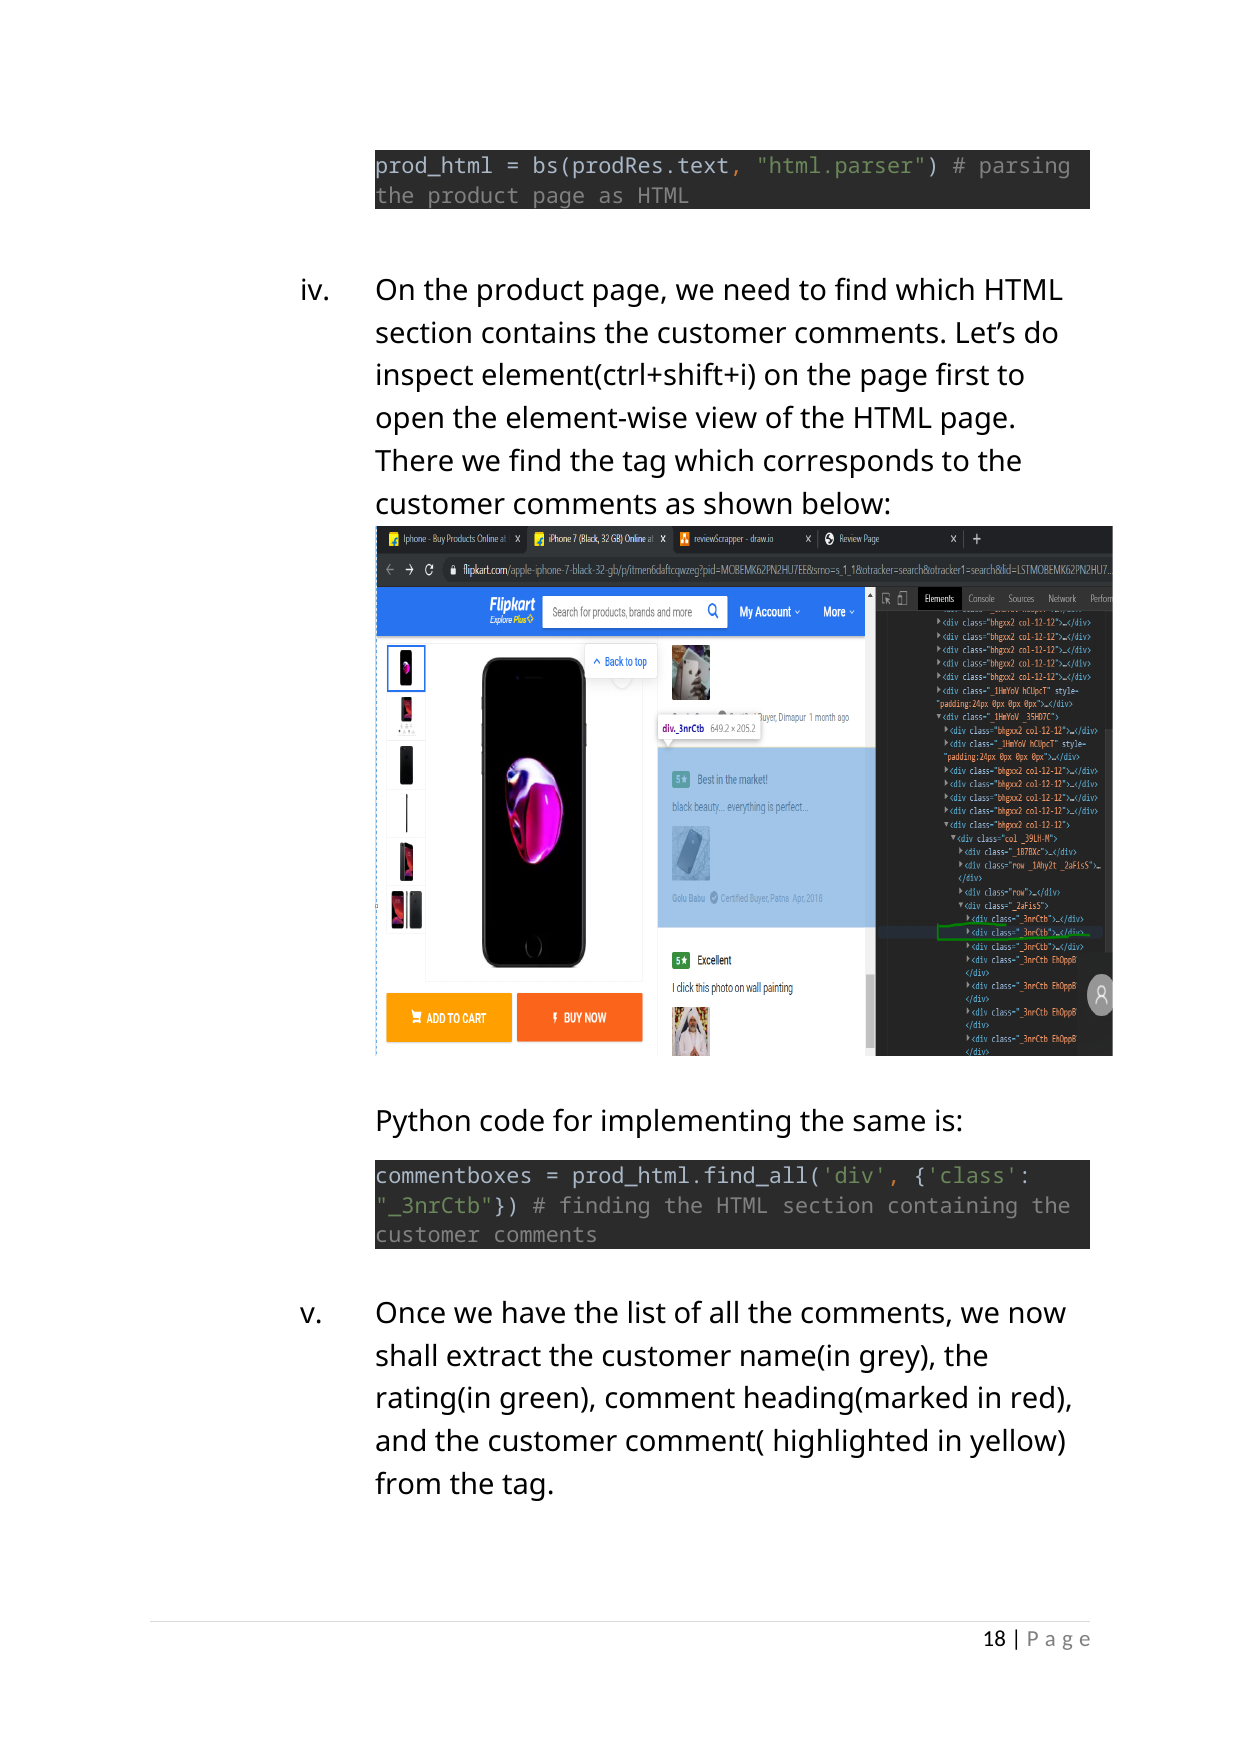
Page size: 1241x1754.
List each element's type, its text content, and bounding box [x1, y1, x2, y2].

text commentboxes = prod_html.find_all('div', {'class': "_3nrCtb"}) # finding the HTML section containing the customer comments [375, 1160, 1090, 1249]
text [375, 150, 1090, 209]
picture [375, 526, 1113, 1056]
list On the product page, we need to find which HTML section contains the customer comments. Let’s do inspect element(ctrl+shift+i) on the page first to open the element-wise view of the HTML page. There we find the tag which corresponds to the customer comments as shown below: [300, 269, 1090, 523]
list Python code for implementing the same is: [375, 1100, 1090, 1140]
list Once we have the list of all the comments, we now shall extract the customer name(in grey), the rating(in green), comment heading(marked in red), and the customer comment( highlighted in yellow) from the tag. [300, 1292, 1090, 1503]
